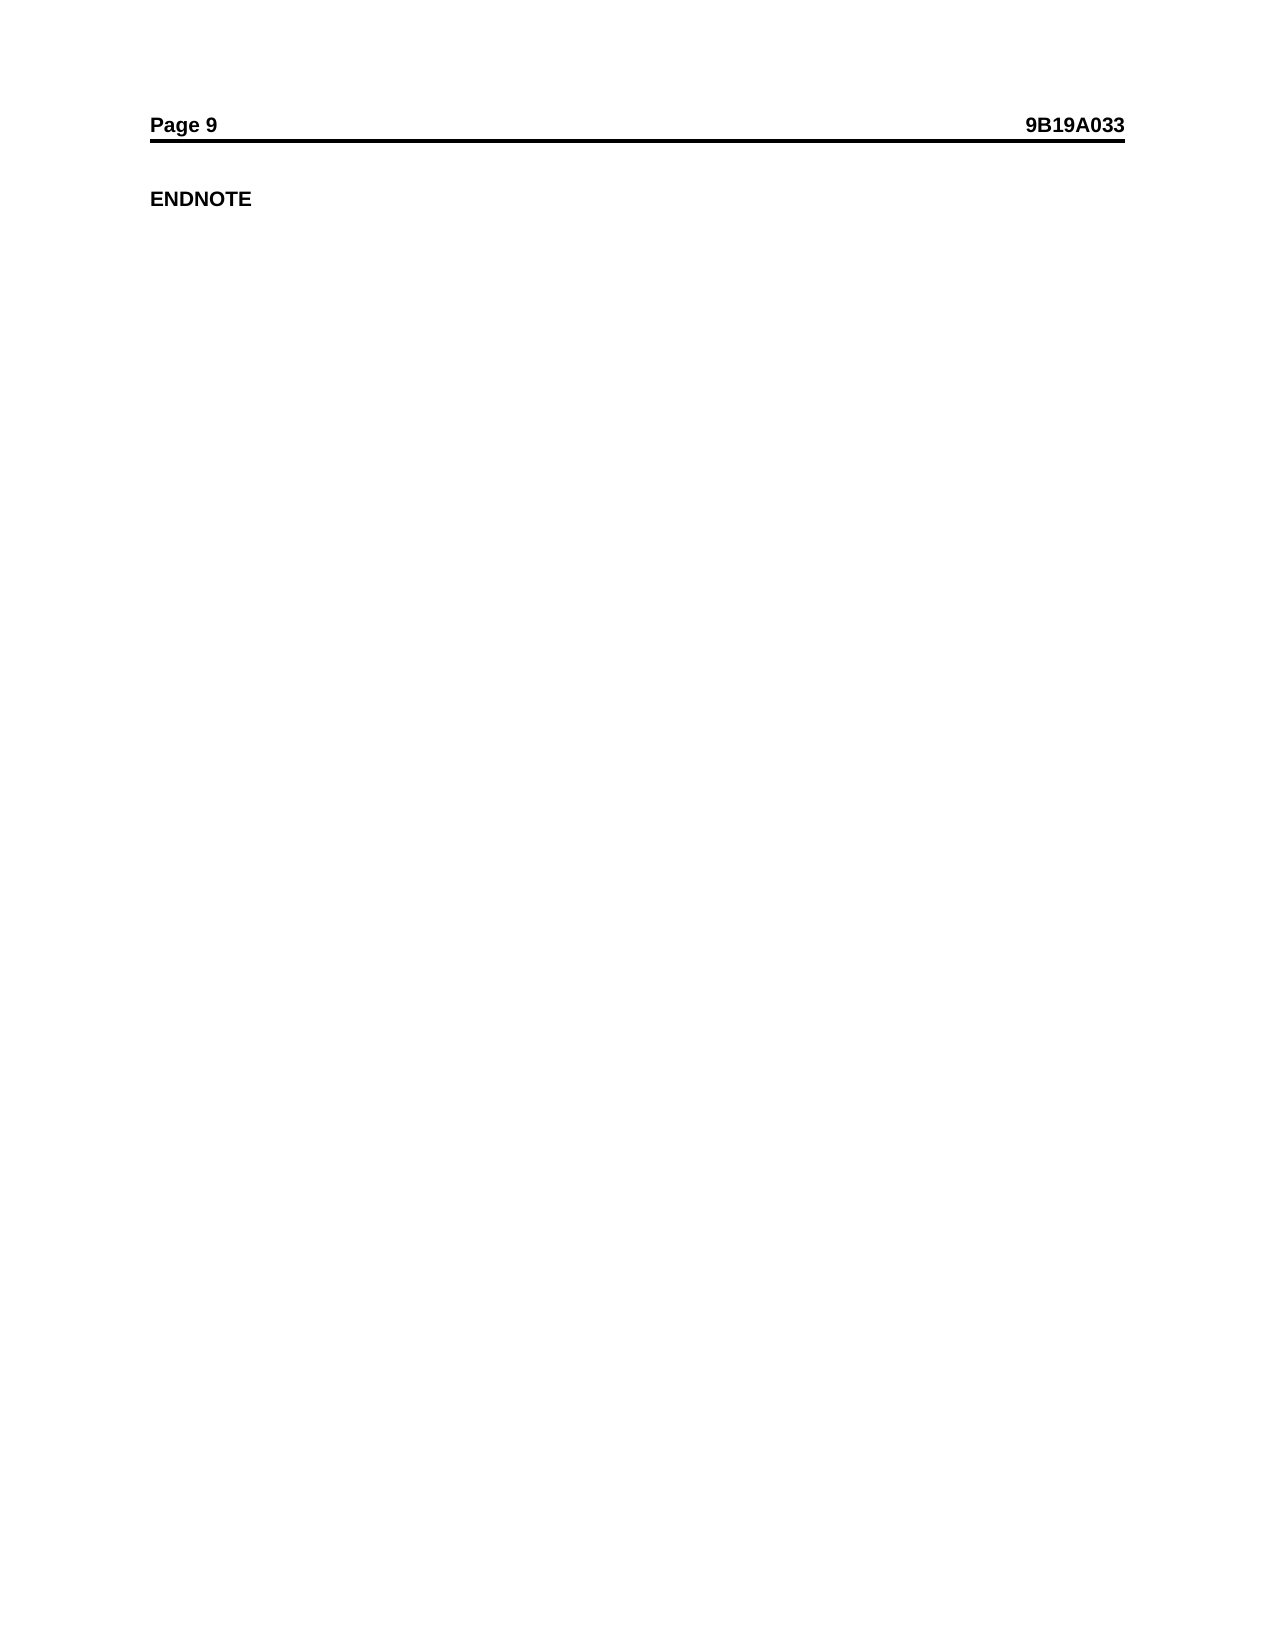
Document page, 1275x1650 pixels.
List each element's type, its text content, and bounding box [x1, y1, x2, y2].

text endnote [150, 186, 1125, 210]
